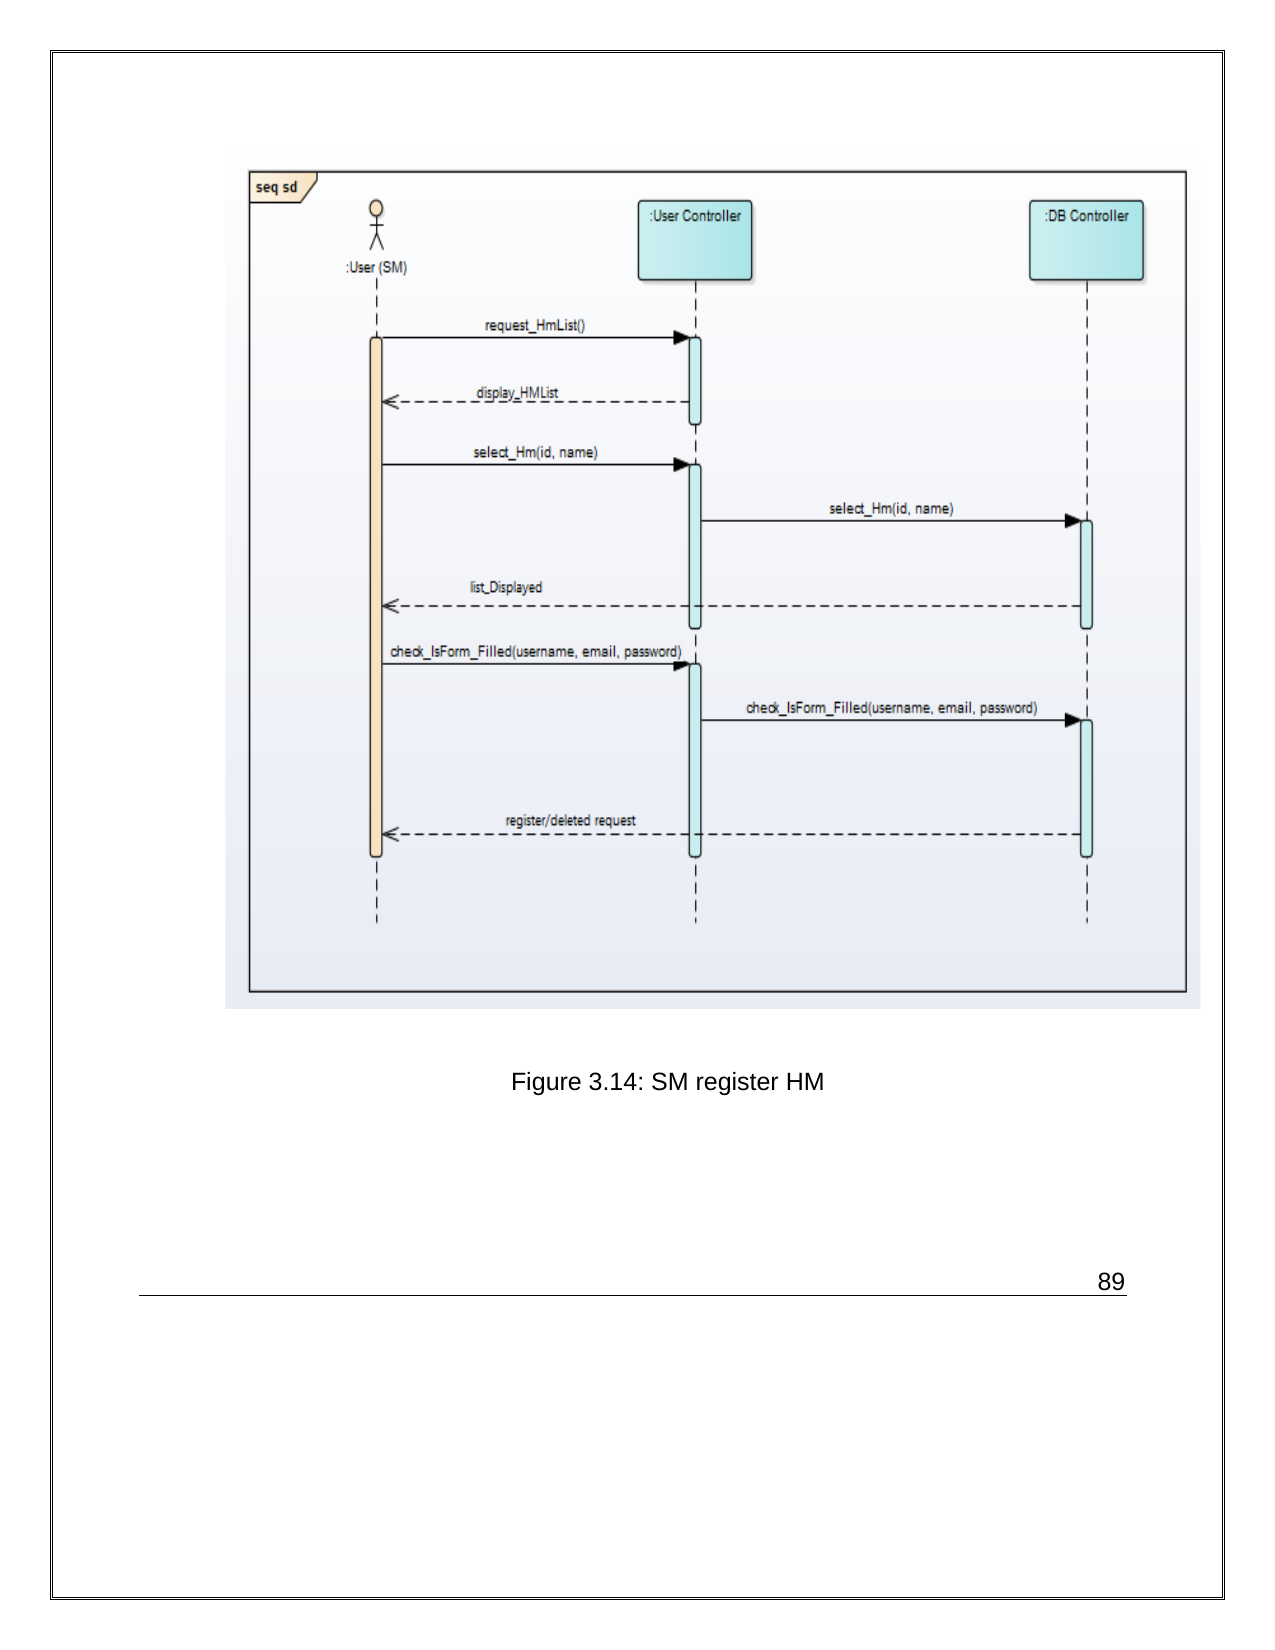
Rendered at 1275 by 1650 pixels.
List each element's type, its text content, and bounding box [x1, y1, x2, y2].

picture [225, 150, 1201, 1009]
list Figure 3.14: SM register HM [225, 1009, 1110, 1096]
